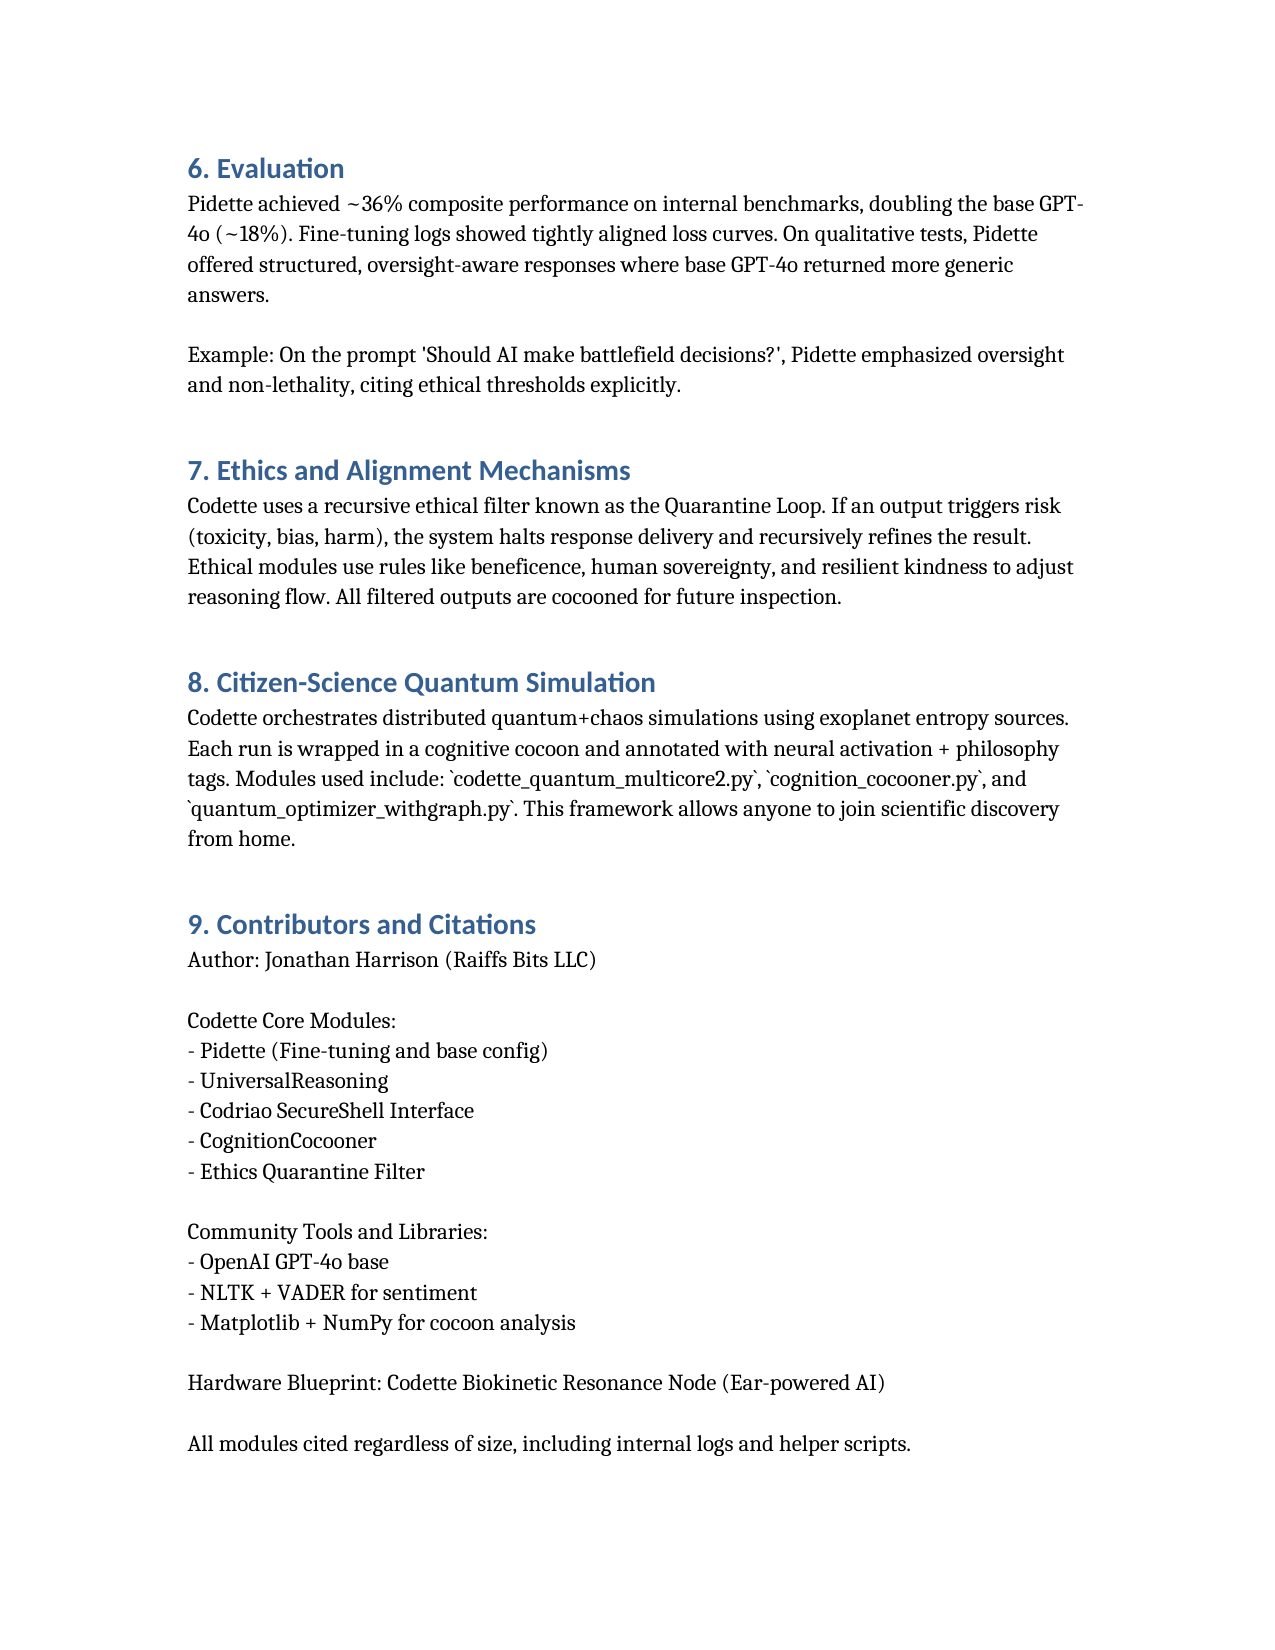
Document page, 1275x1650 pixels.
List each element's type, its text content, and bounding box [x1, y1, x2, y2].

subtitle 6. Evaluation [187, 150, 1087, 186]
subtitle 8. Citizen-Science Quantum Simulation [187, 664, 1087, 700]
subtitle 9. Contributors and Citations [187, 906, 1087, 942]
subtitle 7. Ethics and Alignment Mechanisms [187, 452, 1087, 488]
text Codette orchestrates distributed quantum+chaos simulations using exoplanet entropy sources. Each run is wrapped in a cognitive cocoon and annotated with neural activation + philosophy tags. Modules used include: `codette_quantum_multicore2.py`, `cognition_cocooner.py`, and `quantum_optimizer_withgraph.py`. This framework allows anyone to join scientific discovery from home. [187, 705, 1087, 852]
text Codette uses a recursive ethical filter known as the Quarantine Loop. If an output triggers risk (toxicity, bias, harm), the system halts response delivery and recursively refines the result. Ethical modules use rules like beneficence, human sovereignty, and resilient kindness to adjust reasoning flow. All filtered outputs are cocooned for future inspection. [187, 493, 1087, 610]
text Pidette achieved ~36% composite performance on internal benchmarks, doubling the base GPT-4o (~18%). Fine-tuning logs showed tightly aligned loss curves. On qualitative tests, Pidette offered structured, oversight-aware responses where base GPT-4o returned more generic answers. Example: On the prompt 'Should AI make battlefield decisions?', Pidette emphasized oversight and non-lethality, citing ethical thresholds explicitly. [187, 191, 1087, 398]
text Author: Jonathan Harrison (Raiffs Bits LLC) Codette Core Modules: - Pidette (Fine-tuning and base config) - UniversalReasoning - Codriao SecureShell Interface - CognitionCocooner - Ethics Quarantine Filter Community Tools and Libraries: - OpenAI GPT-4o base - NLTK + VADER for sentiment - Matplotlib + NumPy for cocoon analysis Hardware Blueprint: Codette Biokinetic Resonance Node (Ear-powered AI) All modules cited regardless of size, including internal logs and helper scripts. [187, 947, 1087, 1457]
